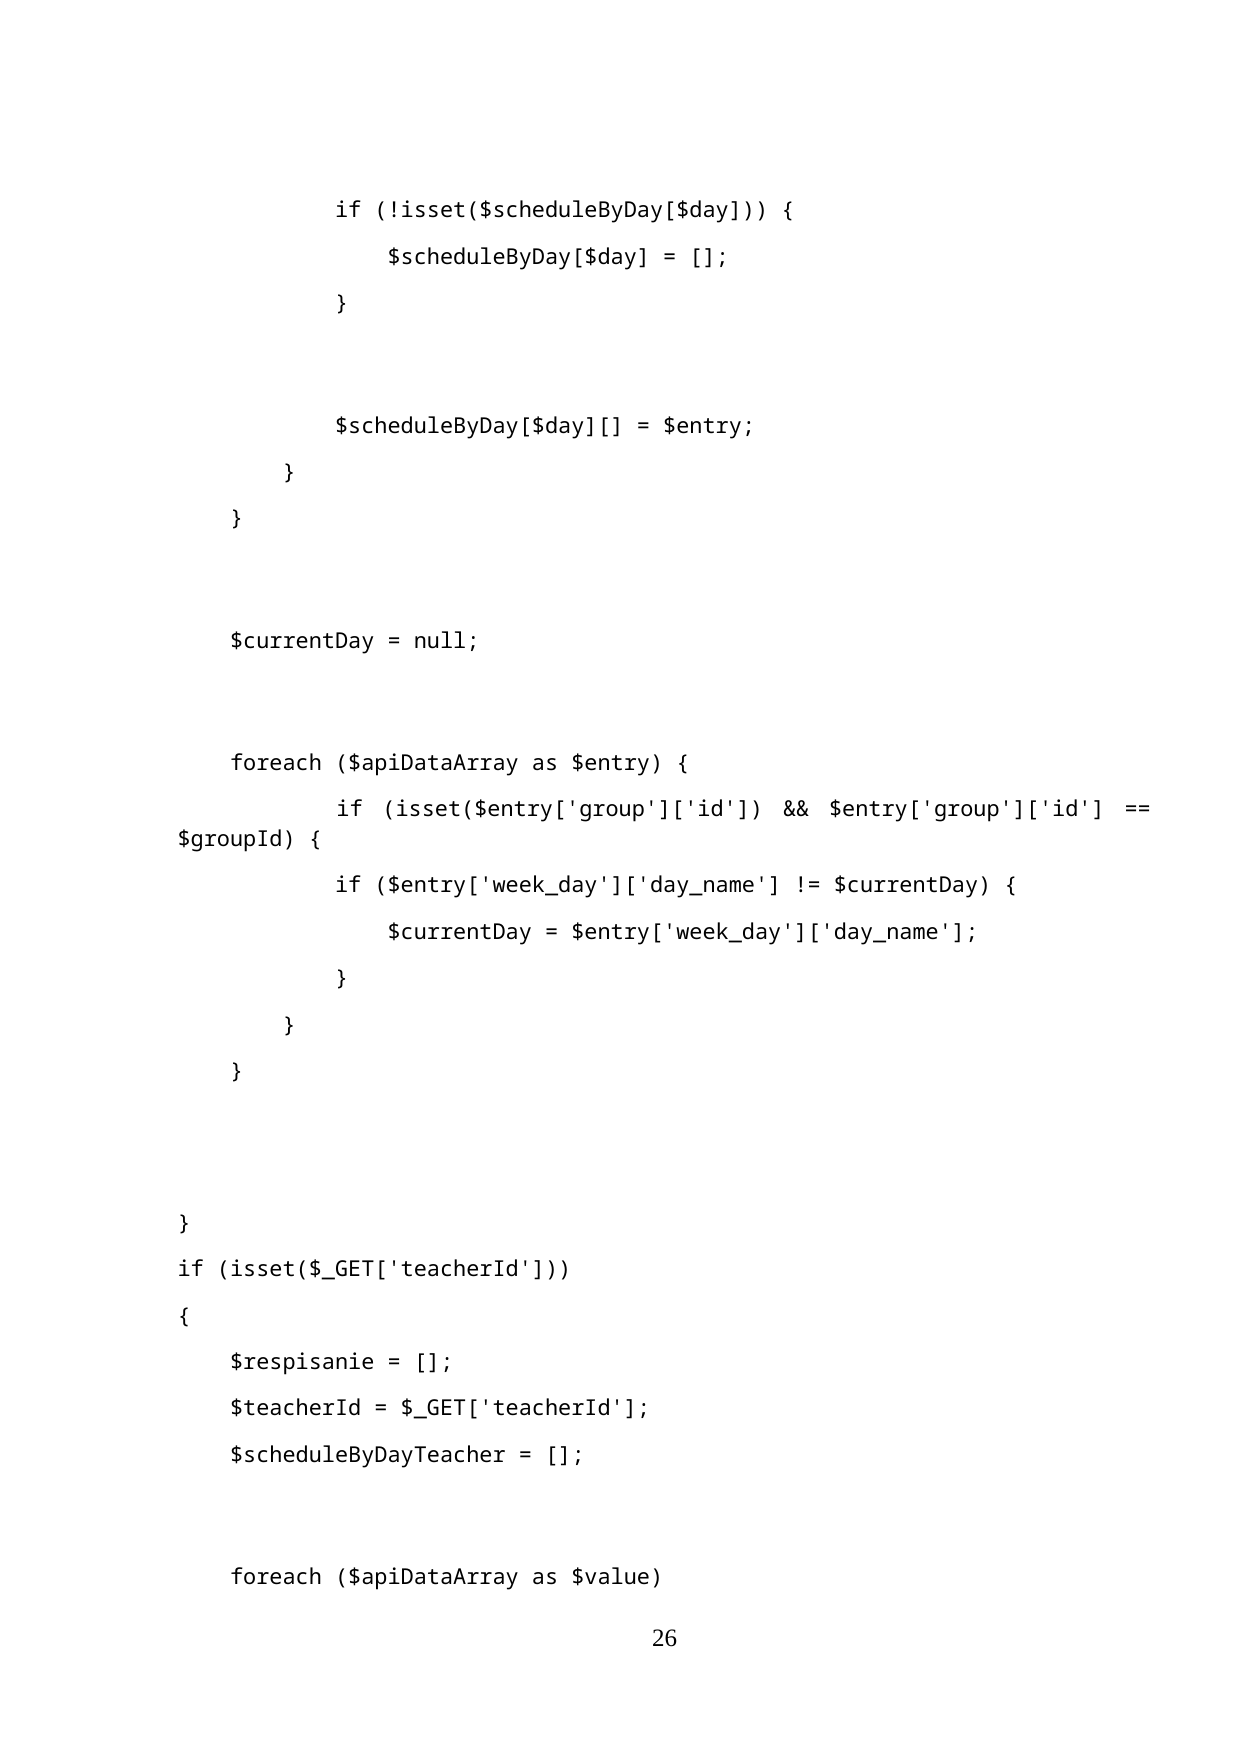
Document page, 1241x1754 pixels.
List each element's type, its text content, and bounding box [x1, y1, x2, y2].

text } [177, 962, 1152, 992]
text } [177, 287, 1152, 317]
text } [177, 1054, 1152, 1084]
text foreach ($apiDataArray as $value) [177, 1561, 1152, 1591]
text if (isset($_GET['teacherId'])) [177, 1253, 1152, 1283]
text } [177, 456, 1152, 485]
text foreach ($apiDataArray as $entry) { [177, 747, 1152, 776]
text $currentDay = null; [177, 624, 1152, 654]
text $scheduleByDay[$day][] = $entry; [177, 409, 1152, 439]
text if (!isset($scheduleByDay[$day])) { [177, 194, 1152, 224]
text } [177, 1008, 1152, 1038]
text { [177, 1299, 1152, 1329]
text $scheduleByDay[$day] = []; [177, 241, 1152, 270]
text $teacherId = $_GET['teacherId']; [177, 1392, 1152, 1422]
text $respisanie = []; [177, 1346, 1152, 1375]
text if (isset($entry['group']['id']) && $entry['group']['id'] == $groupId) { [177, 793, 1152, 852]
text } [177, 502, 1152, 532]
text if ($entry['week_day']['day_name'] != $currentDay) { [177, 869, 1152, 899]
text $scheduleByDayTeacher = []; [177, 1438, 1152, 1468]
text } [177, 1207, 1152, 1236]
text $currentDay = $entry['week_day']['day_name']; [177, 916, 1152, 945]
